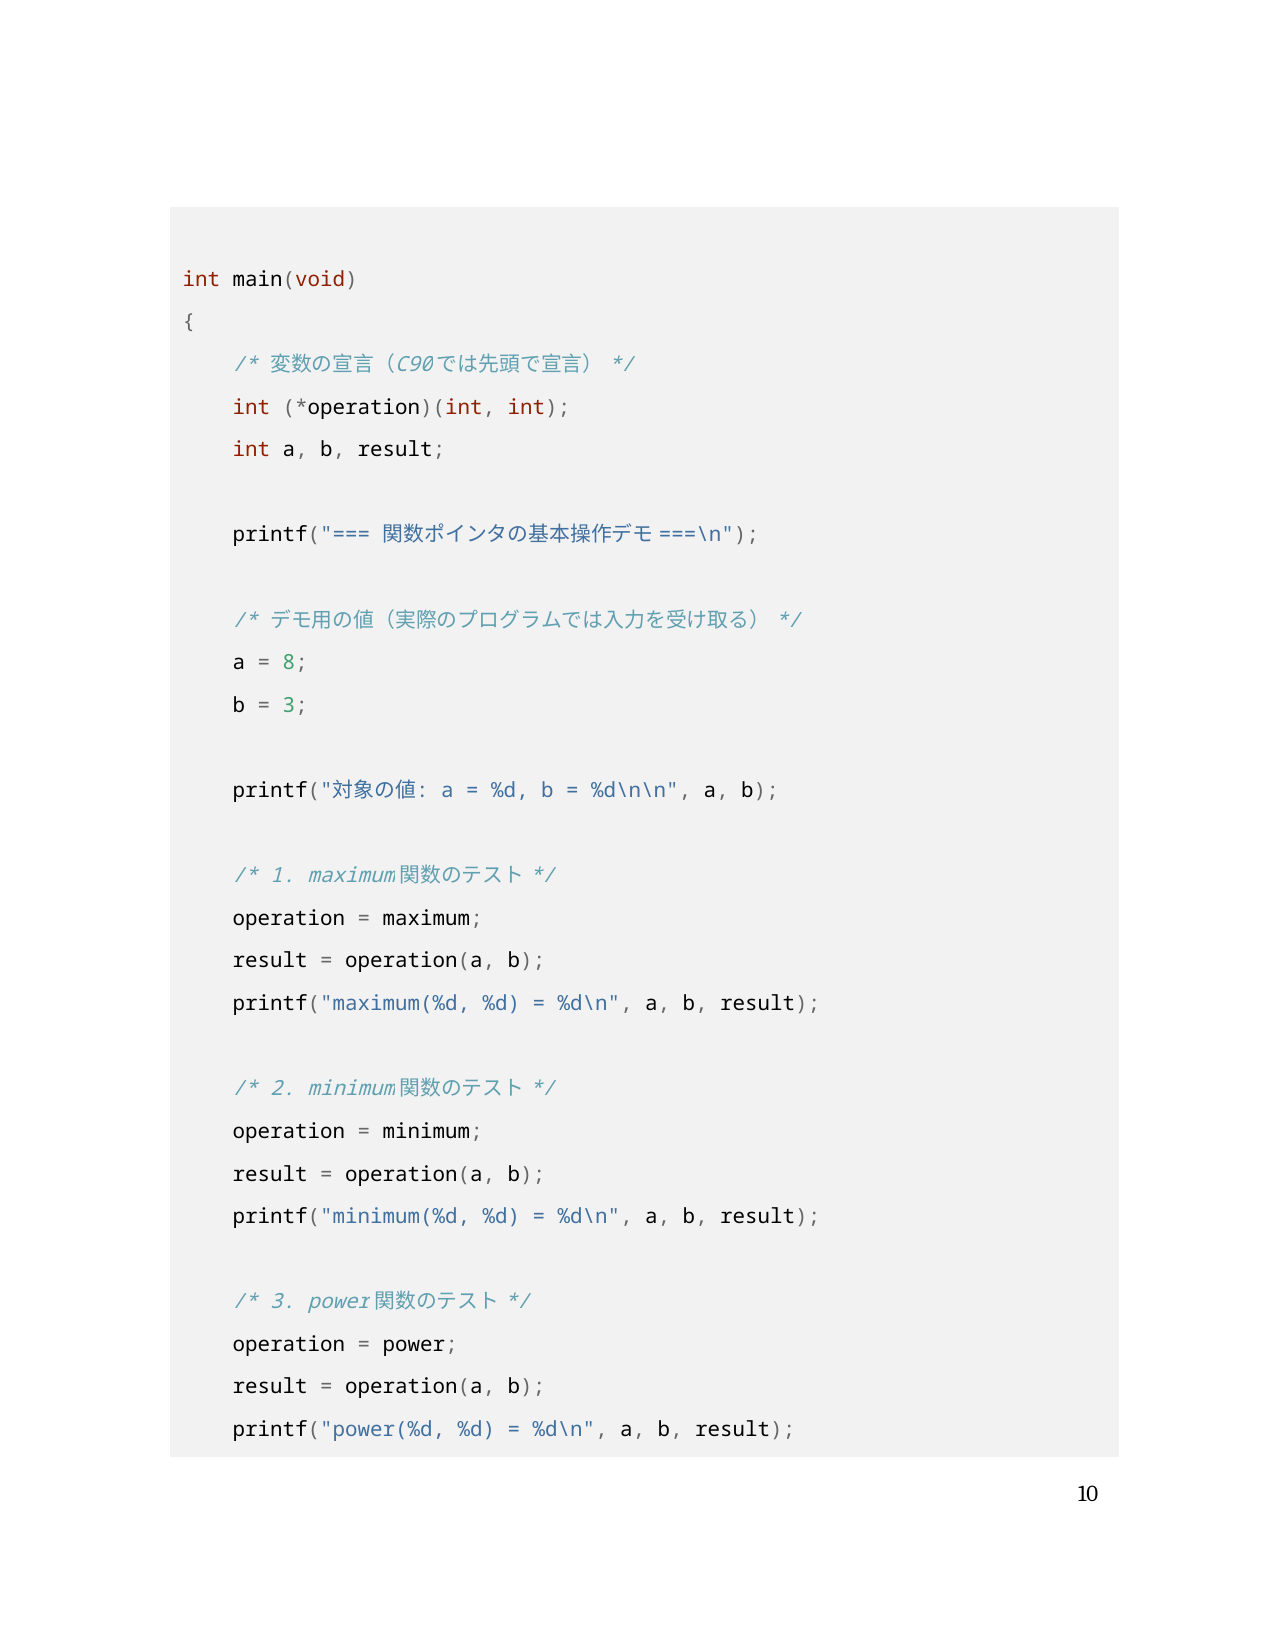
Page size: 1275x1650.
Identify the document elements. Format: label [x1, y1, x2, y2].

text [183, 219, 1106, 1445]
